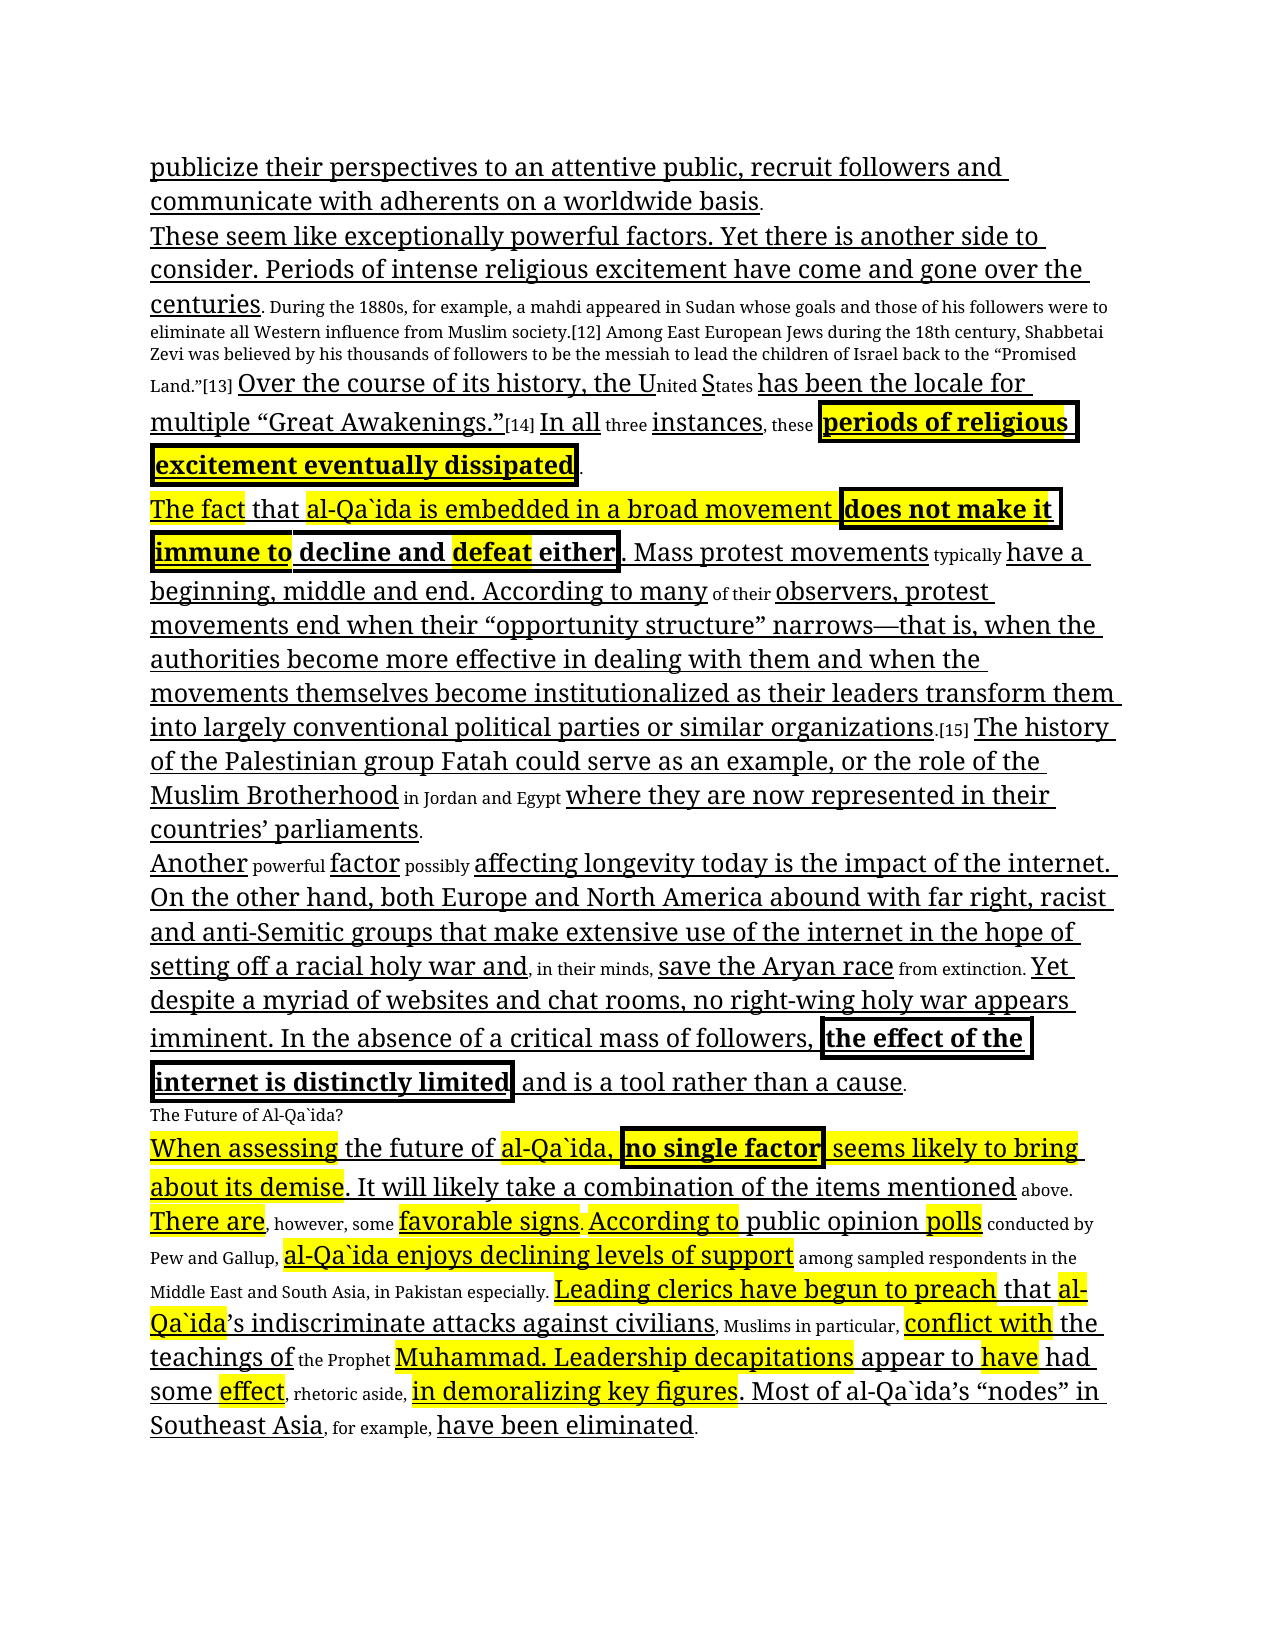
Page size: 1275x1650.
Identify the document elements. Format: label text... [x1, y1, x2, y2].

text Another powerful factor possibly affecting longevity today is the impact of the internet. On the other hand, both Europe and North America abound with far right, racist and anti-Semitic groups that make extensive use of the internet in the hope of setting off a racial holy war and, in their minds, save the Aryan race from extinction. Yet despite a myriad of websites and chat rooms, no right-wing holy war appears imminent. In the absence of a critical mass of followers, the effect of the internet is distinctly limited and is a tool rather than a cause. [150, 846, 1125, 1103]
text The Future of Al-Qa`ida? [150, 1103, 1125, 1126]
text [150, 150, 1125, 218]
text These seem like exceptionally powerful factors. Yet there is another side to consider. Periods of intense religious excitement have come and gone over the centuries. During the 1880s, for example, a mahdi appeared in Sudan whose goals and those of his followers were to eliminate all Western influence from Muslim society.[12] Among East European Jews during the 18th century, Shabbetai Zevi was believed by his thousands of followers to be the messiah to lead the children of Israel back to the “Promised Land.”[13] Over the course of its history, the United States has been the locale for multiple “Great Awakenings.”[14] In all three instances, these periods of religious excitement eventually dissipated. [150, 218, 1125, 487]
text When assessing the future of al-Qa`ida, no single factor seems likely to bring about its demise. It will likely take a combination of the items mentioned above. There are, however, some favorable signs. According to public opinion polls conducted by Pew and Gallup, al-Qa`ida enjoys declining levels of support among sampled respondents in the Middle East and South Asia, in Pakistan especially. Leading clerics have begun to preach that al-Qa`ida’s indiscriminate attacks against civilians, Muslims in particular, conflict with the teachings of the Prophet Muhammad. Leadership decapitations appear to have had some effect, rhetoric aside, in demoralizing key figures. Most of al-Qa`ida’s “nodes” in Southeast Asia, for example, have been eliminated. [150, 1126, 1125, 1442]
text The fact that al-Qa`ida is embedded in a broad movement does not make it immune to decline and defeat either. Mass protest movements typically have a beginning, middle and end. According to many of their observers, protest movements end when their “opportunity structure” narrows—that is, when the authorities become more effective in dealing with them and when the movements themselves become institutionalized as their leaders transform them into largely conventional political parties or similar organizations.[15] The history of the Palestinian group Fatah could serve as an example, or the role of the Muslim Brotherhood in Jordan and Egypt where they are now represented in their countries’ parliaments. [150, 487, 1125, 846]
